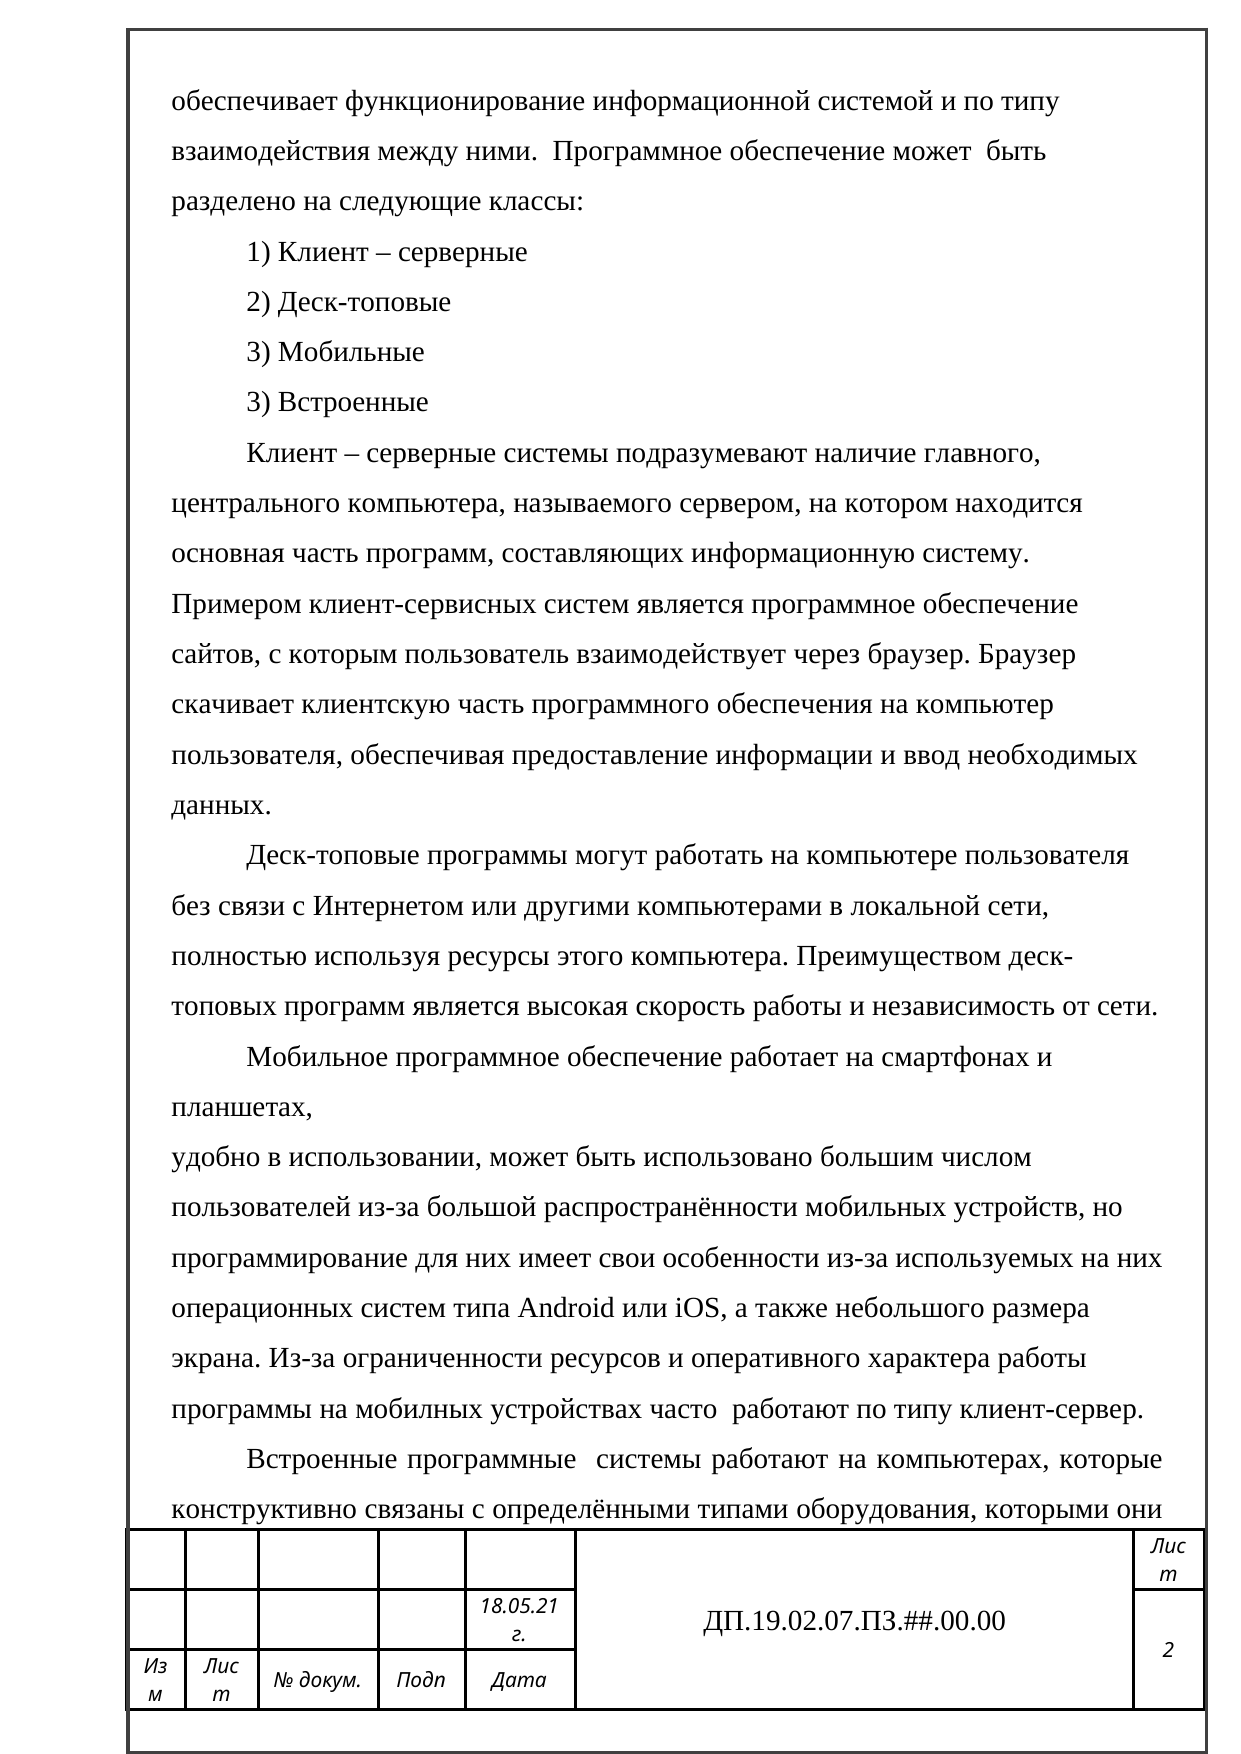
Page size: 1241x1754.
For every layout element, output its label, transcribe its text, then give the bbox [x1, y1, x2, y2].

text 3) Мобильные [171, 334, 1163, 368]
text Деск-топовые программы могут работать на компьютере пользователя без связи с Интернетом или другими компьютерами в локальной сети, полностью используя ресурсы этого компьютера. Преимуществом деск-топовых программ является высокая скорость работы и независимость от сети. [171, 837, 1163, 1022]
text 1) Клиент – серверные [171, 234, 1163, 267]
text Мобильное программное обеспечение работает на смартфонах и планшетах, [171, 1039, 1163, 1122]
text 3) Встроенные [171, 384, 1163, 418]
text Клиент – серверные системы подразумевают наличие главного, центрального компьютера, называемого сервером, на котором находится основная часть программ, составляющих информационную систему. Примером клиент-сервисных систем является программное обеспечение сайтов, с которым пользователь взаимодействует через браузер. Браузер скачивает клиентскую часть программного обеспечения на компьютер пользователя, обеспечивая предоставление информации и ввод необходимых данных. [171, 435, 1163, 821]
text удобно в использовании, может быть использовано большим числом пользователей из-за большой распространённости мобильных устройств, но программирование для них имеет свои особенности из-за используемых на них операционных систем типа Android или iOS, а также небольшого размера экрана. Из-за ограниченности ресурсов и оперативного характера работы программы на мобилных устройствах часто работают по типу клиент-сервер. [171, 1139, 1163, 1424]
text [171, 1441, 1163, 1525]
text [171, 83, 1163, 217]
text 2) Деск-топовые [171, 284, 1163, 317]
